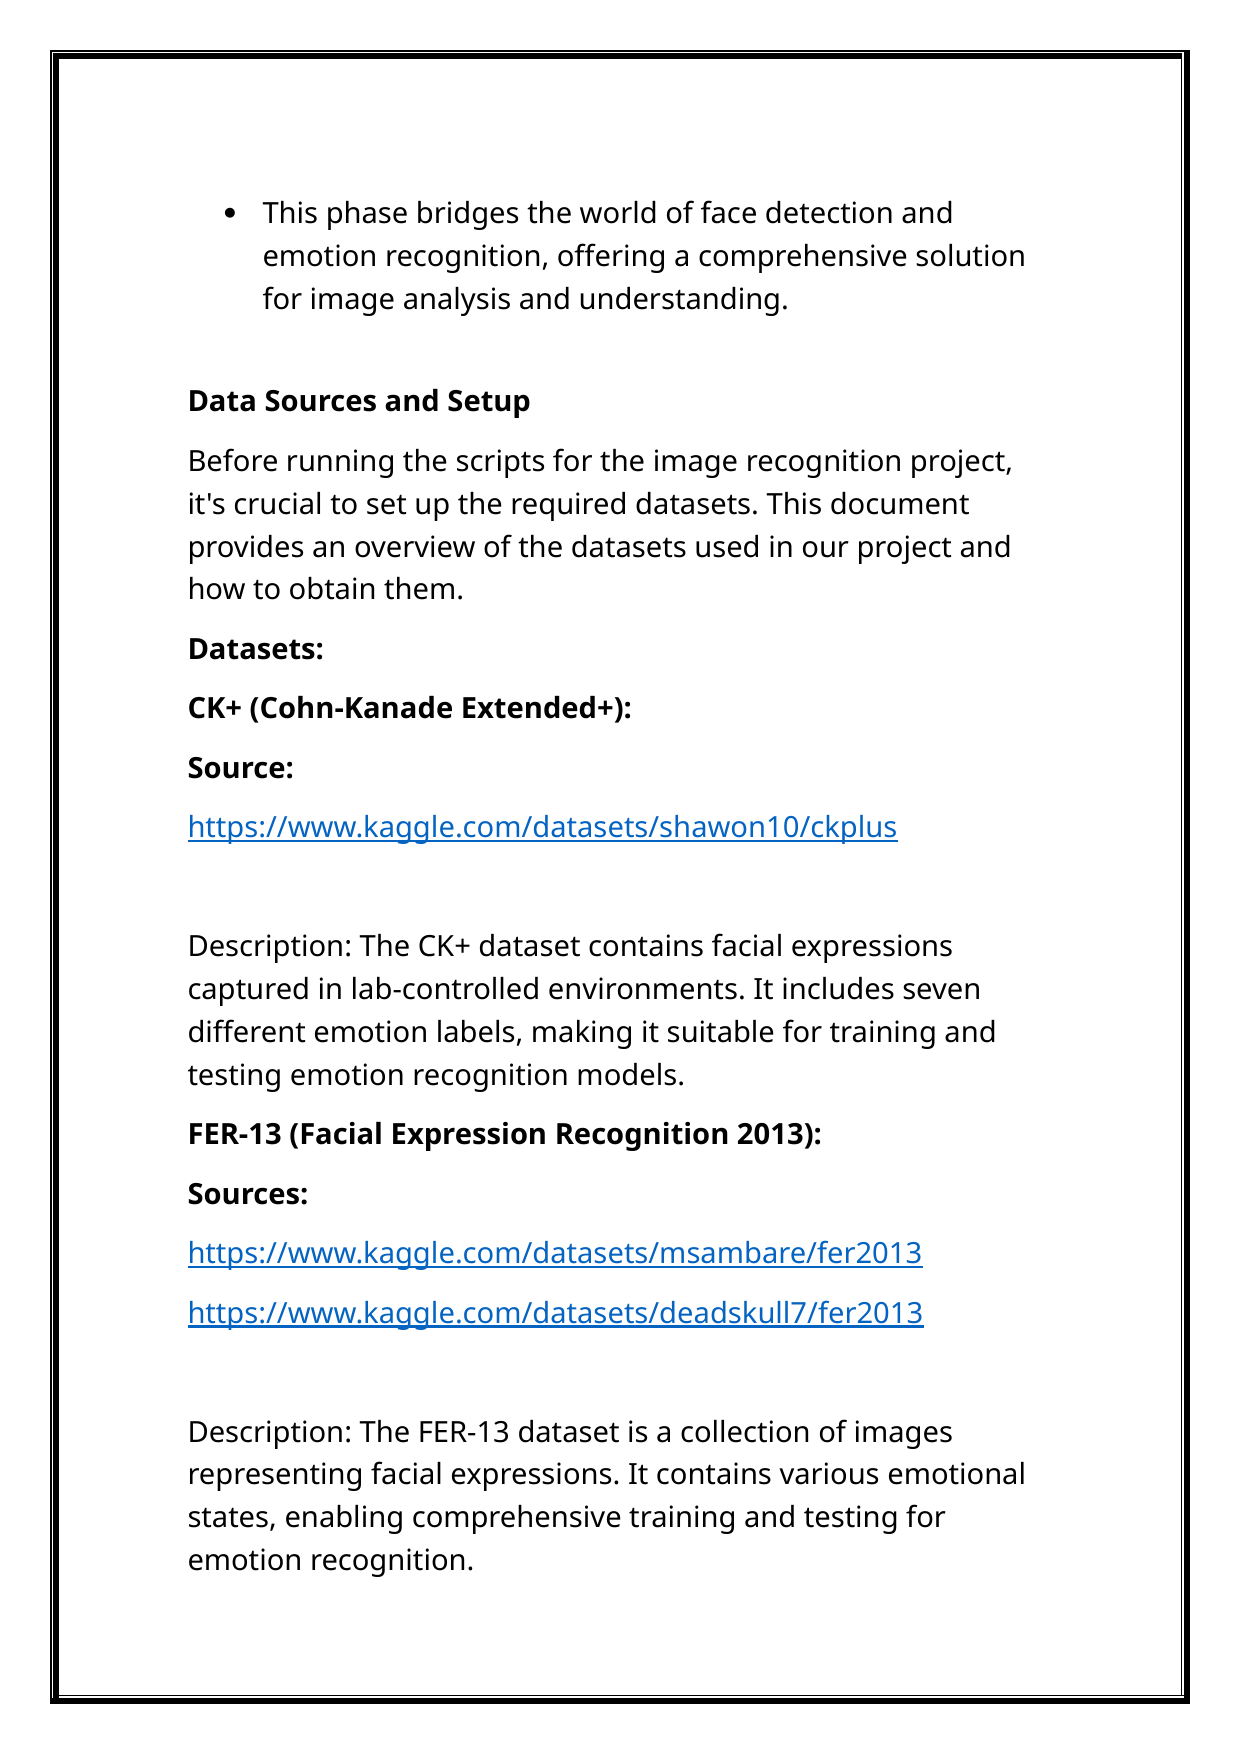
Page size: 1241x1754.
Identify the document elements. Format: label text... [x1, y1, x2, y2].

text https://www.kaggle.com/datasets/shawon10/ckplus [187, 807, 1053, 846]
text FER-13 (Facial Expression Recognition 2013): [187, 1113, 1053, 1153]
text Datasets: [187, 628, 1053, 668]
text Source: [187, 747, 1053, 787]
text https://www.kaggle.com/datasets/msambare/fer2013 [187, 1232, 1053, 1272]
text Description: The CK+ dataset contains facial expressions captured in lab-controlled environments. It includes seven different emotion labels, making it suitable for training and testing emotion recognition models. [187, 926, 1053, 1094]
text https://www.kaggle.com/datasets/deadskull7/fer2013 [187, 1292, 1053, 1332]
text Data Sources and Setup [187, 381, 1053, 420]
text Description: The FER-13 dataset is a collection of images representing facial expressions. It contains various emotional states, enabling comprehensive training and testing for emotion recognition. [187, 1411, 1053, 1579]
list This phase bridges the world of face detection and emotion recognition, offering a comprehensive solution for image analysis and understanding. [225, 193, 1053, 318]
text Before running the scripts for the image recognition project, it's crucial to set up the required datasets. This document provides an overview of the datasets used in our project and how to obtain them. [187, 440, 1053, 608]
text CK+ (Cohn-Kanade Extended+): [187, 688, 1053, 727]
text Sources: [187, 1173, 1053, 1213]
